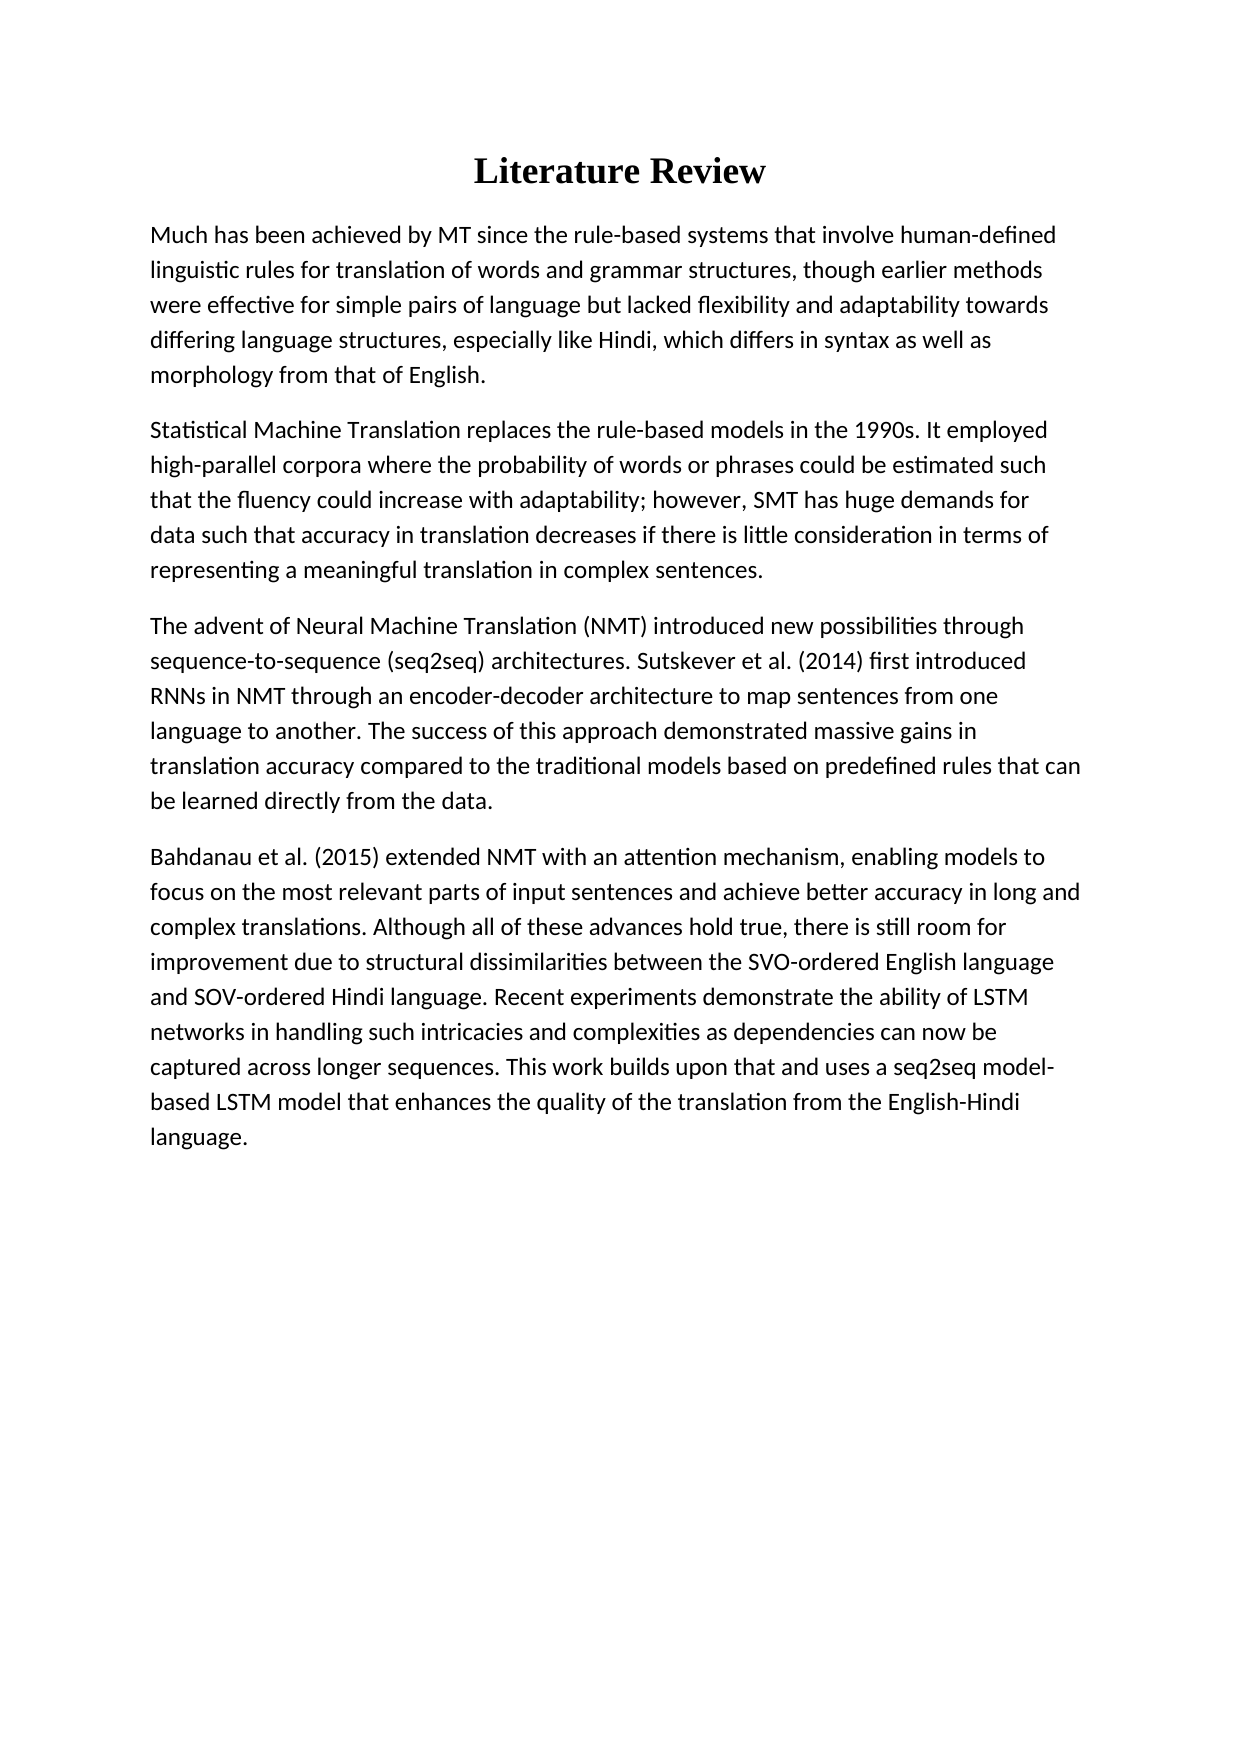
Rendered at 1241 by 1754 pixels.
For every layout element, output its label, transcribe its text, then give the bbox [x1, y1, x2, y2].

text Bahdanau et al. (2015) extended NMT with an attention mechanism, enabling models to focus on the most relevant parts of input sentences and achieve better accuracy in long and complex translations. Although all of these advances hold true, there is still room for improvement due to structural dissimilarities between the SVO-ordered English language and SOV-ordered Hindi language. Recent experiments demonstrate the ability of LSTM networks in handling such intricacies and complexities as dependencies can now be captured across longer sequences. This work builds upon that and uses a seq2seq model- based LSTM model that enhances the quality of the translation from the English-Hindi language. [150, 841, 1084, 1152]
subtitle Literature Review [294, 148, 946, 191]
text Much has been achieved by MT since the rule-based systems that involve human-defined linguistic rules for translation of words and grammar structures, though earlier methods were effective for simple pairs of language but lacked flexibility and adaptability towards differing language structures, especially like Hindi, which differs in syntax as well as morphology from that of English. [150, 219, 1059, 389]
text The advent of Neural Machine Translation (NMT) introduced new possibilities through sequence-to-sequence (seq2seq) architectures. Sutskever et al. (2014) first introduced RNNs in NMT through an encoder-decoder architecture to map sentences from one language to another. The success of this approach demonstrated massive gains in translation accuracy compared to the traditional models based on predefined rules that can be learned directly from the data. [150, 611, 1087, 816]
text Statistical Machine Translation replaces the rule-based models in the 1990s. It employed high-parallel corpora where the probability of words or phrases could be estimated such that the fluency could increase with adaptability; however, SMT has huge demands for data such that accuracy in translation decreases if there is little consideration in terms of representing a meaningful translation in complex sentences. [150, 414, 1080, 585]
